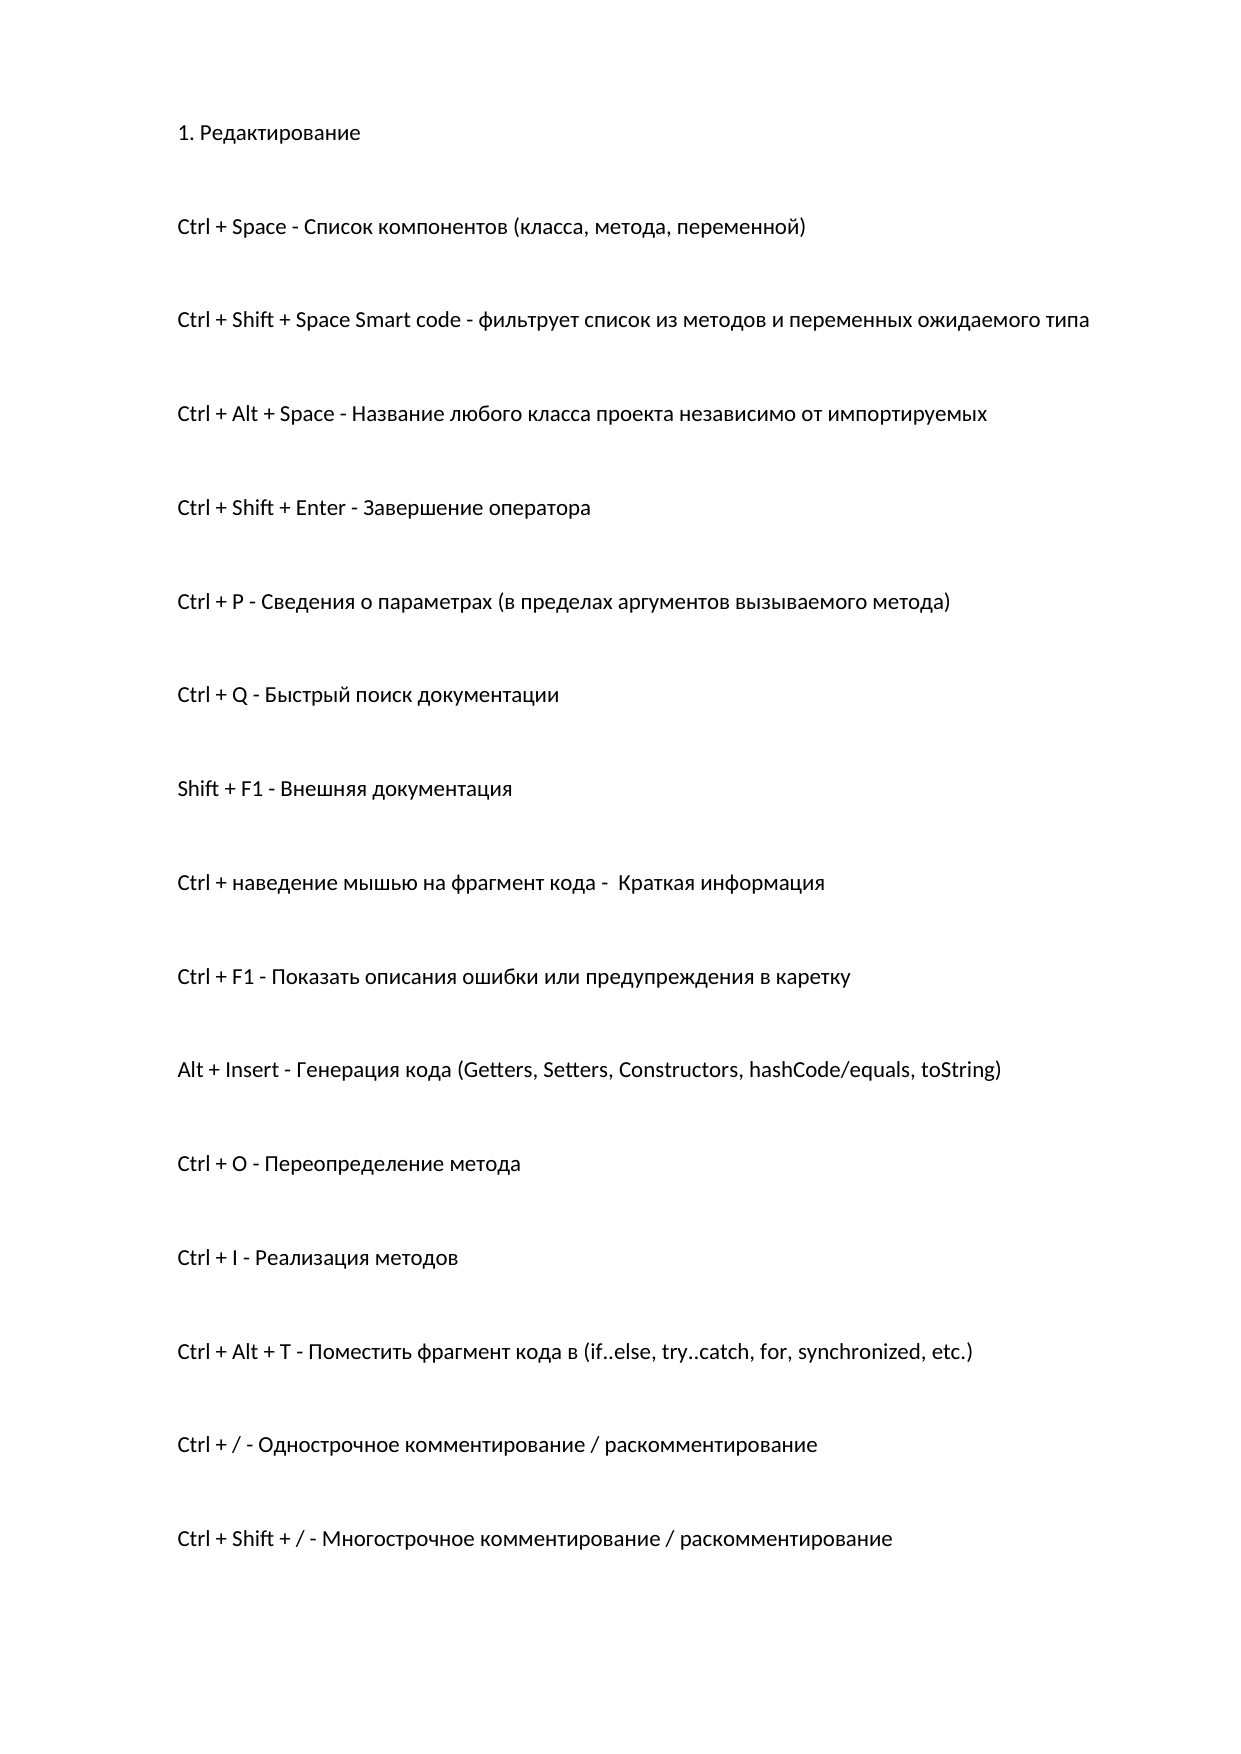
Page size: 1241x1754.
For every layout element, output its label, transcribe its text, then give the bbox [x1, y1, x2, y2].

text Alt + Insert - Генерация кода (Getters, Setters, Constructors, hashCode/equals, toString) [177, 1056, 1152, 1084]
text Ctrl + Alt + Space - Название любого класса проекта независимо от импортируемых [177, 399, 1152, 427]
text Ctrl + O - Переопределение метода [177, 1149, 1152, 1177]
text Ctrl + Shift + / - Многострочное комментирование / раскомментирование [177, 1524, 1152, 1552]
text Ctrl + наведение мышью на фрагмент кода - Краткая информация [177, 868, 1152, 896]
text Shift + F1 - Внешняя документация [177, 774, 1152, 802]
text Ctrl + Space - Список компонентов (класса, метода, переменной) [177, 212, 1152, 240]
text Ctrl + I - Реализация методов [177, 1243, 1152, 1271]
text Ctrl + Alt + T - Поместить фрагмент кода в (if..else, try..catch, for, synchronized, etc.) [177, 1337, 1152, 1365]
text Ctrl + P - Сведения о параметрах (в пределах аргументов вызываемого метода) [177, 587, 1152, 615]
text Ctrl + / - Однострочное комментирование / раскомментирование [177, 1431, 1152, 1459]
text Ctrl + Q - Быстрый поиск документации [177, 681, 1152, 709]
text Ctrl + Shift + Enter - Завершение оператора [177, 493, 1152, 521]
text Ctrl + F1 - Показать описания ошибки или предупреждения в каретку [177, 962, 1152, 990]
text Ctrl + Shift + Space Smart code - фильтрует список из методов и переменных ожидаемого типа [177, 306, 1152, 334]
text 1. Редактирование [177, 118, 1152, 146]
